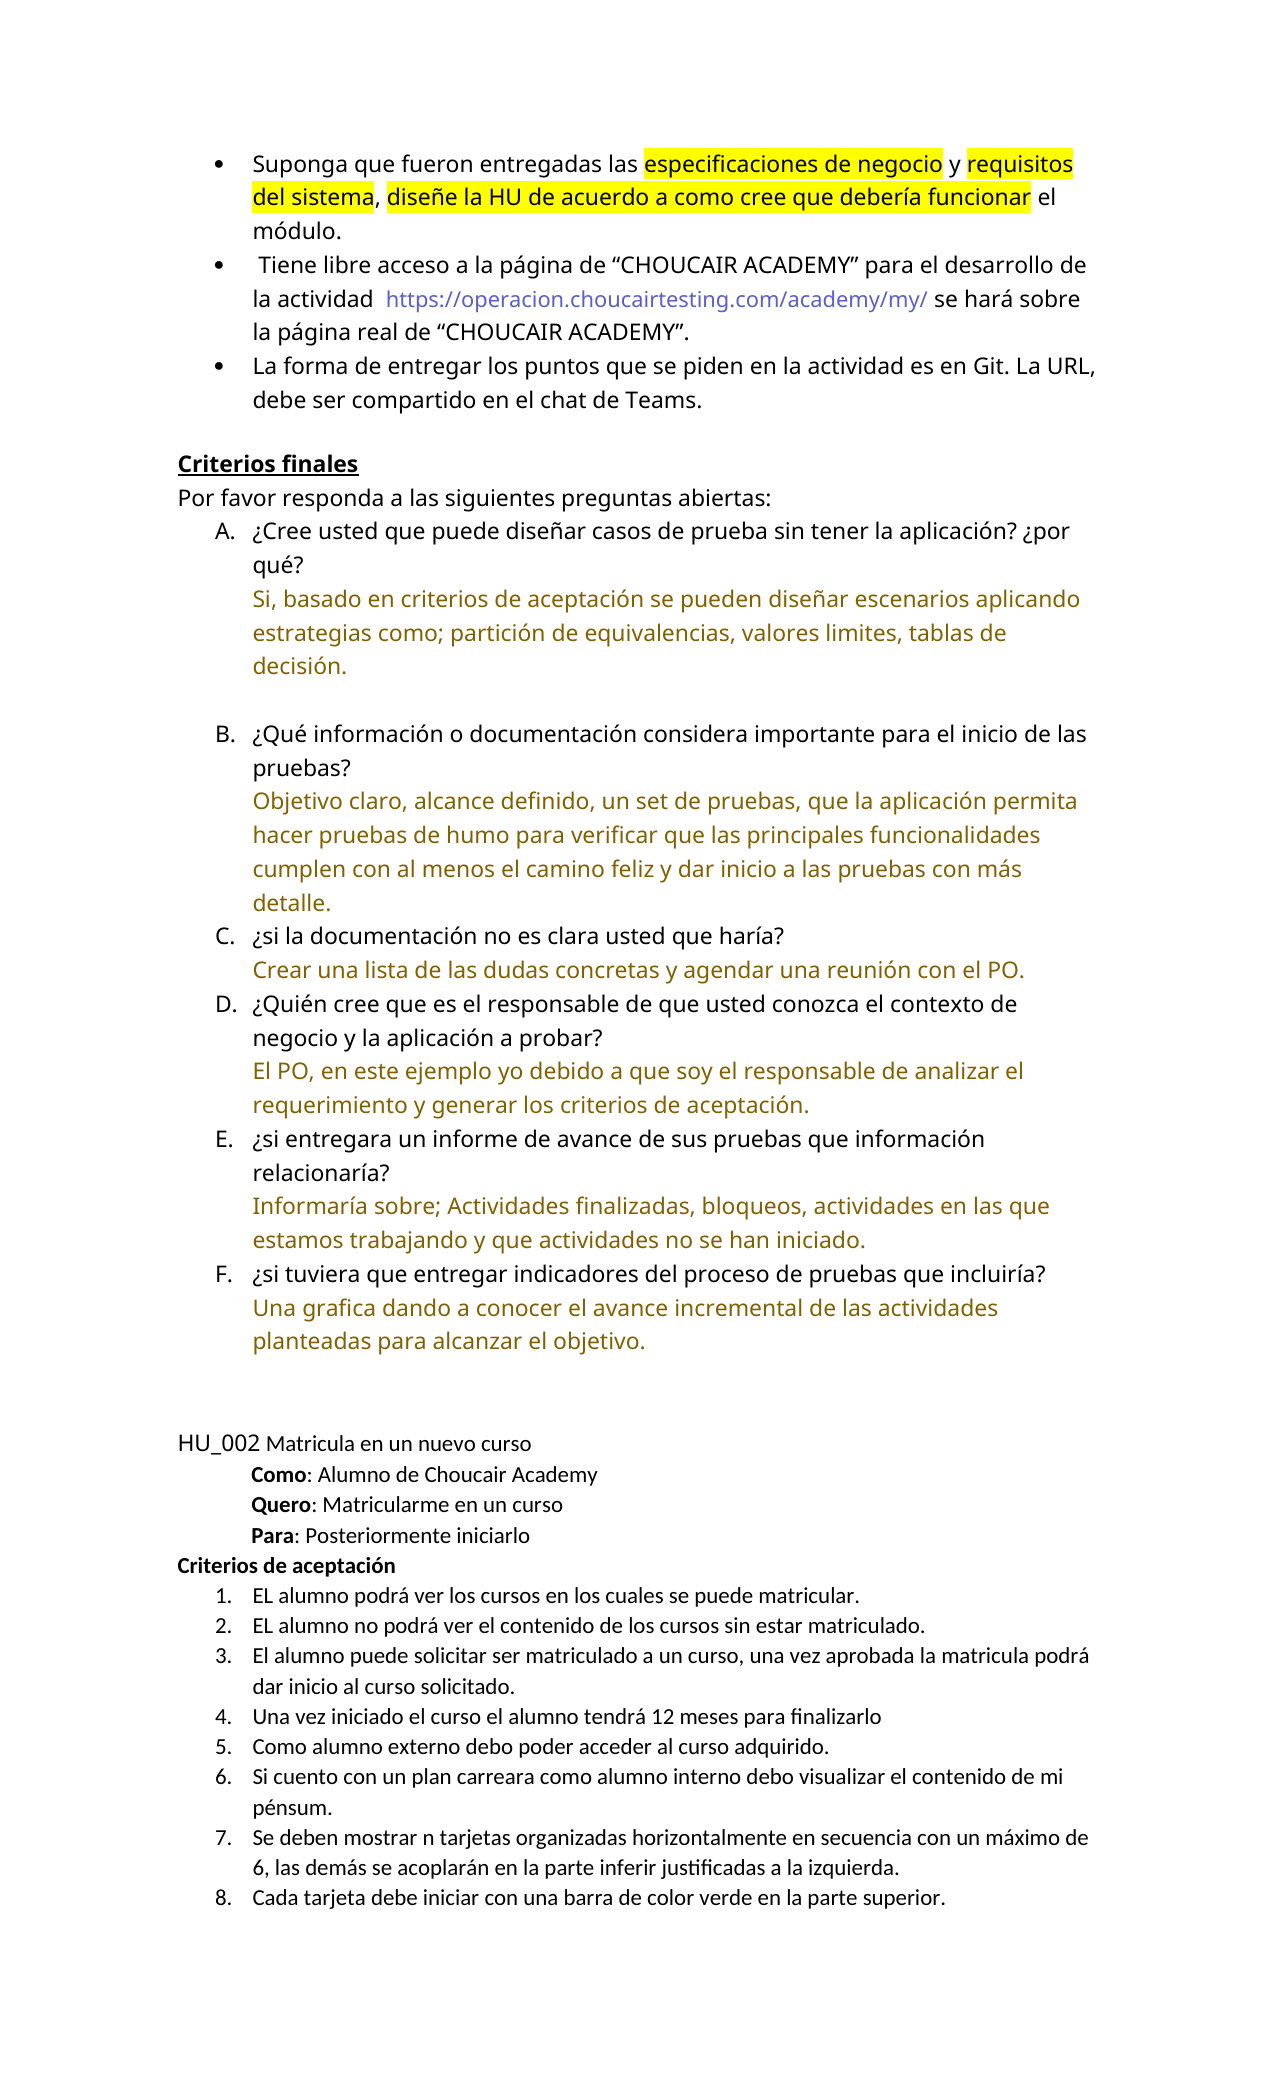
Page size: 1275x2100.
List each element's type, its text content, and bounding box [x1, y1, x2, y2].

list EL alumno podrá ver los cursos en los cuales se puede matricular. [215, 1581, 1098, 1609]
list Una grafica dando a conocer el avance incremental de las actividades planteadas para alcanzar el objetivo. [252, 1292, 1098, 1357]
text Como: Alumno de Choucair Academy [251, 1460, 1098, 1488]
list Objetivo claro, alcance definido, un set de pruebas, que la aplicación permita hacer pruebas de humo para verificar que las principales funcionalidades cumplen con al menos el camino feliz y dar inicio a las pruebas con más detalle. [252, 785, 1098, 918]
list Si cuento con un plan carreara como alumno interno debo visualizar el contenido de mi pénsum. [215, 1762, 1098, 1821]
text Criterios de aceptación [177, 1551, 1098, 1579]
list ¿Qué información o documentación considera importante para el inicio de las pruebas? [215, 718, 1098, 783]
list ¿Cree usted que puede diseñar casos de prueba sin tener la aplicación? ¿por qué? [215, 515, 1098, 580]
list Como alumno externo debo poder acceder al curso adquirido. [215, 1732, 1098, 1760]
list Si, basado en criterios de aceptación se pueden diseñar escenarios aplicando estrategias como; partición de equivalencias, valores limites, tablas de decisión. [252, 583, 1098, 682]
list EL alumno no podrá ver el contenido de los cursos sin estar matriculado. [215, 1611, 1098, 1639]
list ¿si tuviera que entregar indicadores del proceso de pruebas que incluiría? [215, 1258, 1098, 1289]
list El alumno puede solicitar ser matriculado a un curso, una vez aprobada la matricula podrá dar inicio al curso solicitado. [215, 1642, 1098, 1700]
list Se deben mostrar n tarjetas organizadas horizontalmente en secuencia con un máximo de 6, las demás se acoplarán en la parte inferir justificadas a la izquierda. [215, 1823, 1098, 1881]
text HU_002 Matricula en un nuevo curso [177, 1427, 1098, 1458]
text Por favor responda a las siguientes preguntas abiertas: [177, 482, 1098, 513]
list ¿si entregara un informe de avance de sus pruebas que información relacionaría? [215, 1123, 1098, 1188]
text Criterios finales [177, 448, 1098, 479]
list ¿Quién cree que es el responsable de que usted conozca el contexto de negocio y la aplicación a probar? [215, 988, 1098, 1053]
list La forma de entregar los puntos que se piden en la actividad es en Git. La URL, debe ser compartido en el chat de Teams. [215, 350, 1098, 415]
list Suponga que fueron entregadas las especificaciones de negocio y requisitos del sistema, diseñe la HU de acuerdo a como cree que debería funcionar el módulo. [215, 148, 1098, 246]
list ¿si la documentación no es clara usted que haría? [215, 920, 1098, 952]
list Informaría sobre; Actividades finalizadas, bloqueos, actividades en las que estamos trabajando y que actividades no se han iniciado. [252, 1190, 1098, 1255]
list Crear una lista de las dudas concretas y agendar una reunión con el PO. [252, 954, 1098, 985]
list Cada tarjeta debe iniciar con una barra de color verde en la parte superior. [215, 1883, 1098, 1911]
list El PO, en este ejemplo yo debido a que soy el responsable de analizar el requerimiento y generar los criterios de aceptación. [252, 1055, 1098, 1120]
list Una vez iniciado el curso el alumno tendrá 12 meses para finalizarlo [215, 1702, 1098, 1730]
list Tiene libre acceso a la página de “CHOUCAIR ACADEMY” para el desarrollo de la actividad https://operacion.choucairtesting.com/academy/my/ se hará sobre la página real de “CHOUCAIR ACADEMY”. [215, 249, 1098, 348]
text Quero: Matricularme en un curso [251, 1491, 1098, 1518]
text Para: Posteriormente iniciarlo [251, 1521, 1098, 1549]
